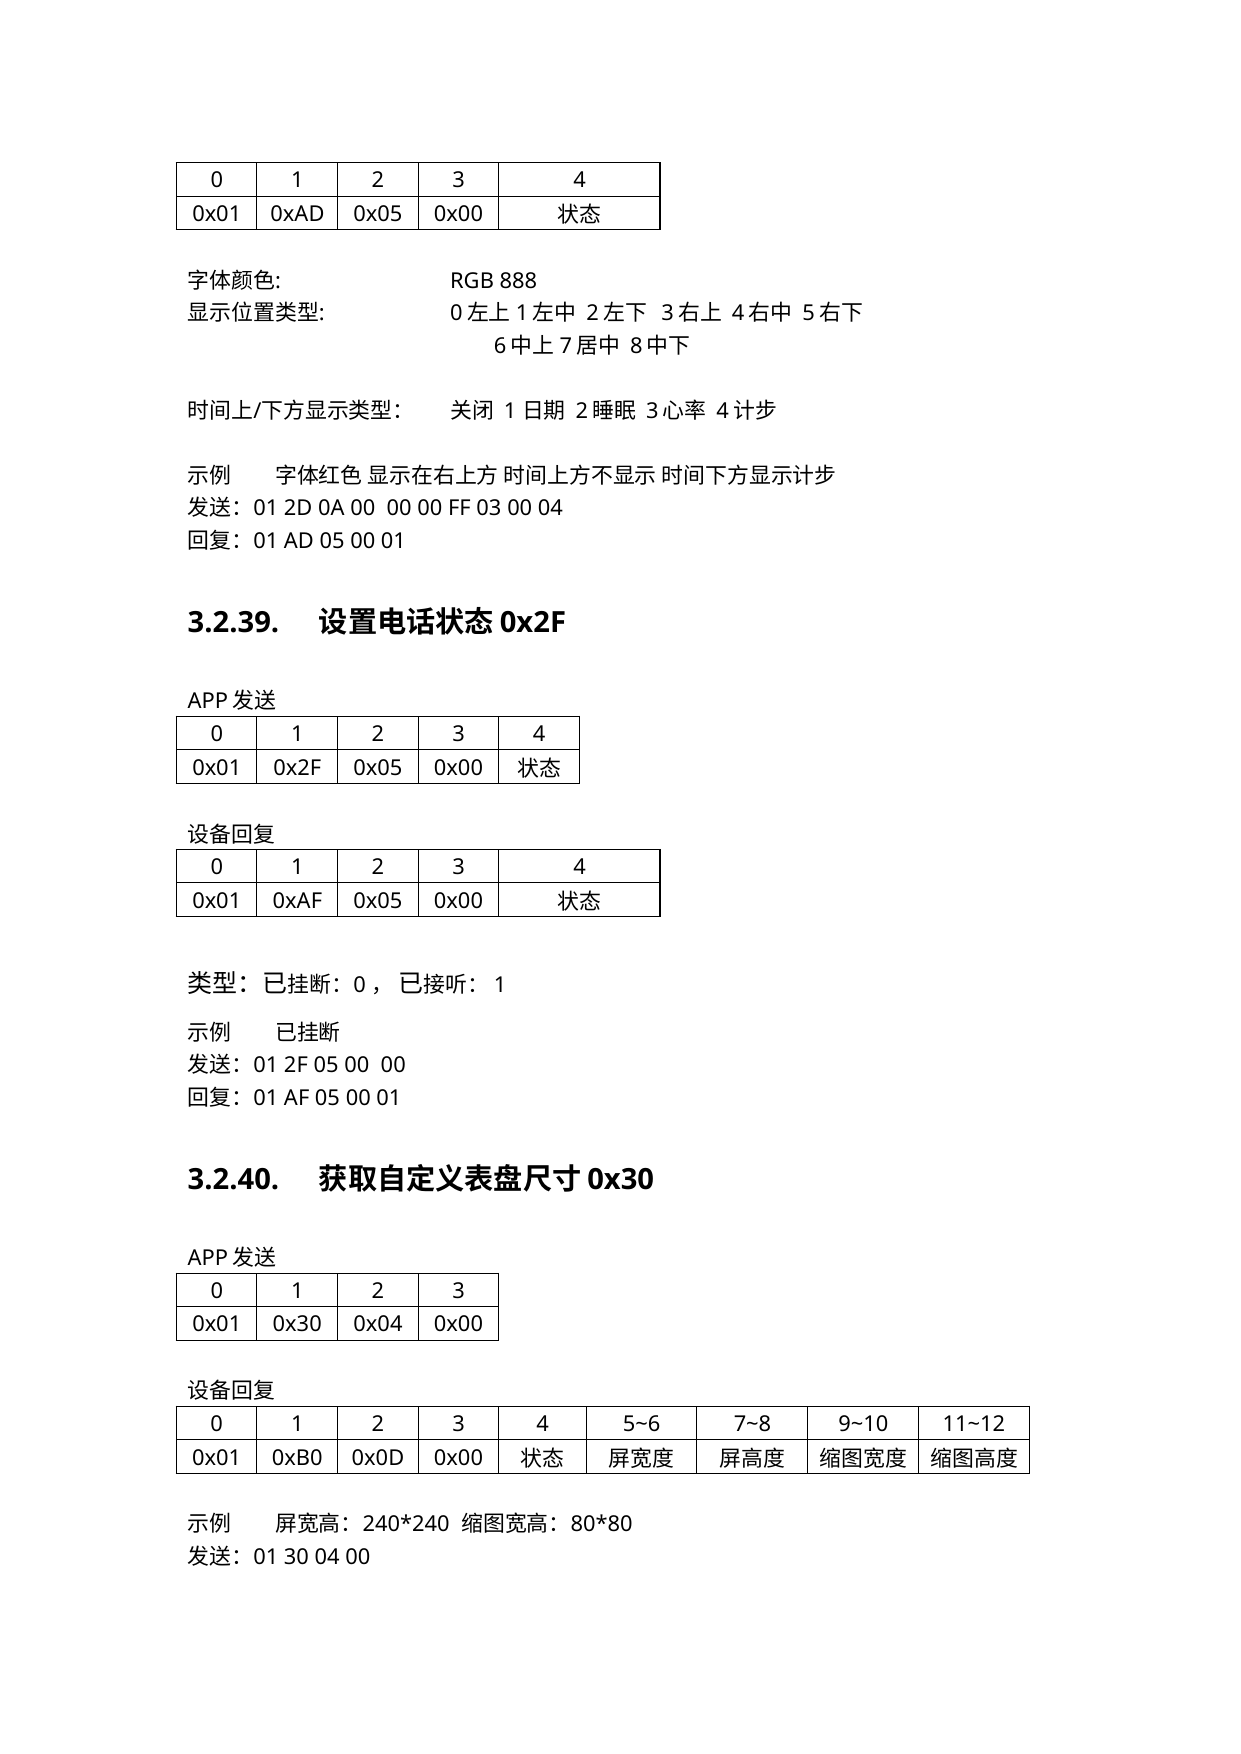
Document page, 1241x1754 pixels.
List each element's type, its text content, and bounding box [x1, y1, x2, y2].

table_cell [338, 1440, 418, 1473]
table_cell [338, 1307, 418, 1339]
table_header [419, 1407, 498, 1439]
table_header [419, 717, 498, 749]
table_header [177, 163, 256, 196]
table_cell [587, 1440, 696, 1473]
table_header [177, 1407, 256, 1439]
text 字体颜色: RGB 888 [187, 263, 1053, 295]
text 时间上/下方显示类型： 关闭 1 日期 2睡眠 3心率 4计步 [187, 393, 1053, 425]
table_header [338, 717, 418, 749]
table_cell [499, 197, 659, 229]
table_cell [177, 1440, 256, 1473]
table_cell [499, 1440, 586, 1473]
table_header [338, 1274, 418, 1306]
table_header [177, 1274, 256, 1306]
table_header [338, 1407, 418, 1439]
text 示例 已挂断 [187, 1014, 1053, 1047]
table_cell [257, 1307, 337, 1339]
text 发送：01 30 04 00 [187, 1539, 1053, 1571]
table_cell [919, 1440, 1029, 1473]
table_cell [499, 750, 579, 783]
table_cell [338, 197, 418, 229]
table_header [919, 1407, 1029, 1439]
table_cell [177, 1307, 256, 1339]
text 6中上 7居中 8中下 [450, 328, 1053, 360]
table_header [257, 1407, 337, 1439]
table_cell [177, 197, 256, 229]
text 显示位置类型: 0左上 1左中 2左下 3右上 4右中 5右下 [187, 295, 1053, 328]
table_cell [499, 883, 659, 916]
text 回复：01 AD 05 00 01 [187, 523, 1053, 555]
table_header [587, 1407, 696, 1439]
text APP发送 [187, 683, 1053, 716]
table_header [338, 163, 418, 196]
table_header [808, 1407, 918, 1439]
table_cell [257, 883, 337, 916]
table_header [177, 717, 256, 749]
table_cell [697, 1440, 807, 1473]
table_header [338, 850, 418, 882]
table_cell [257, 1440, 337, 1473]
text 示例 屏宽高：240*240 缩图宽高：80*80 [187, 1506, 1053, 1539]
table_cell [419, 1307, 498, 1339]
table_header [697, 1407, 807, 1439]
text 发送：01 2D 0A 00 00 00 FF 03 00 04 [187, 490, 1053, 523]
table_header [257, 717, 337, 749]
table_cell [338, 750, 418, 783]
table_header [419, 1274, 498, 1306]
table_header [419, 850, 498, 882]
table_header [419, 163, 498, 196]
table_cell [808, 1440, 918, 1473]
subtitle 设置电话状态0x2F [187, 588, 1053, 653]
text 类型：已挂断：0 ， 已接听： 1 [187, 949, 1053, 1014]
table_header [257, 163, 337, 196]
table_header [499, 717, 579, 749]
text 回复：01 AF 05 00 01 [187, 1079, 1053, 1112]
text 设备回复 [187, 816, 1053, 849]
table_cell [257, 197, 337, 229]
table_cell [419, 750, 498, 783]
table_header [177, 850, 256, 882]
text 发送：01 2F 05 00 00 [187, 1047, 1053, 1079]
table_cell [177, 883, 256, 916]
text 设备回复 [187, 1373, 1053, 1406]
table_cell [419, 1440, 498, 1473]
subtitle 获取自定义表盘尺寸0x30 [187, 1144, 1053, 1209]
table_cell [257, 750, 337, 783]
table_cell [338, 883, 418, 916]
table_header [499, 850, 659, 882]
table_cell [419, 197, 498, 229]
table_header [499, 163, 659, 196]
text APP发送 [187, 1240, 1053, 1272]
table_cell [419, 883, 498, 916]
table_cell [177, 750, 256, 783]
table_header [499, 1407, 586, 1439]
text 示例 字体红色 显示在右上方 时间上方不显示 时间下方显示计步 [187, 458, 1053, 490]
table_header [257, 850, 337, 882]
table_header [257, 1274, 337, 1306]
